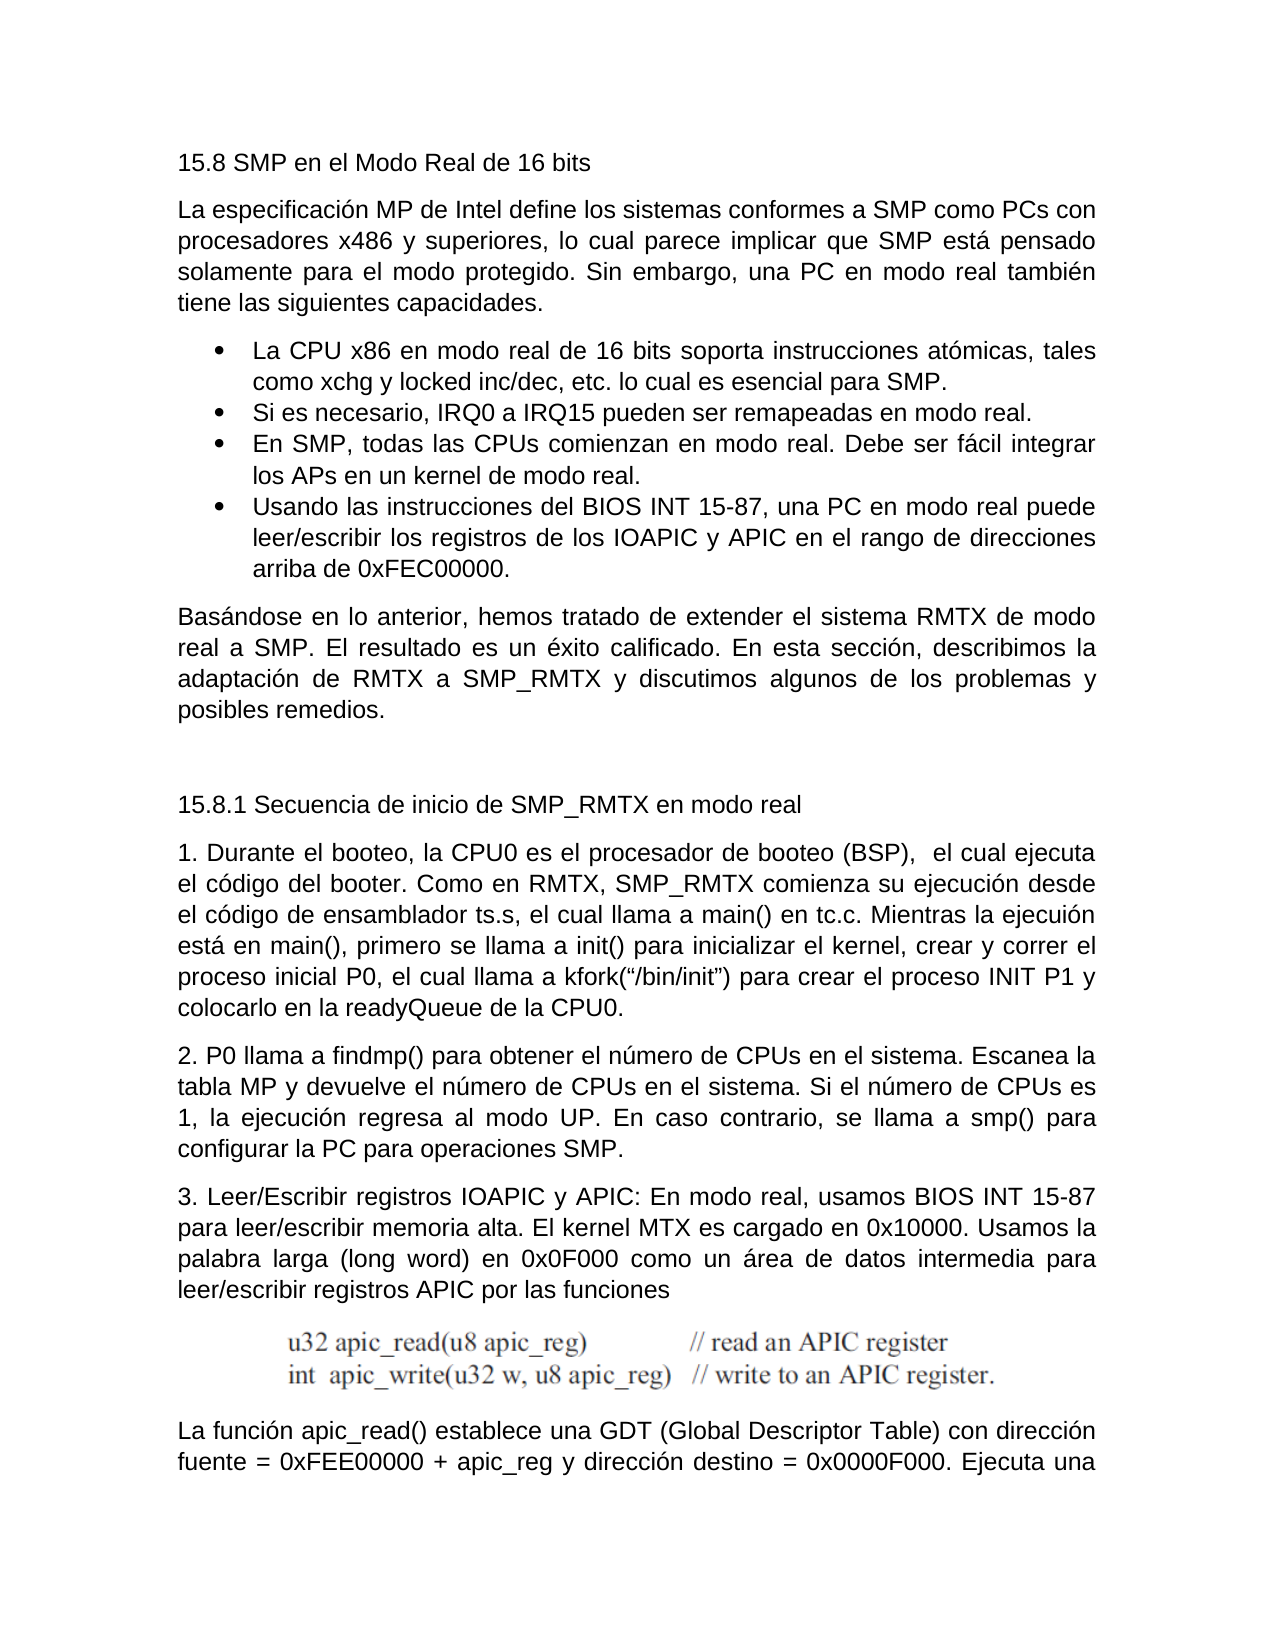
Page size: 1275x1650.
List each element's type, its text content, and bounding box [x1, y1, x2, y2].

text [177, 1416, 1098, 1476]
text 3. Leer/Escribir registros IOAPIC y APIC: En modo real, usamos BIOS INT 15-87 para leer/escribir memoria alta. El kernel MTX es cargado en 0x10000. Usamos la palabra larga (long word) en 0x0F000 como un área de datos intermedia para leer/escribir registros APIC por las funciones [177, 1182, 1098, 1303]
text Basándose en lo anterior, hemos tratado de extender el sistema RMTX de modo real a SMP. El resultado es un éxito calificado. En esta sección, describimos la adaptación de RMTX a SMP_RMTX y discutimos algunos de los problemas y posibles remedios. [177, 602, 1098, 723]
text La especificación MP de Intel define los sistemas conformes a SMP como PCs con procesadores x486 y superiores, lo cual parece implicar que SMP está pensado solamente para el modo protegido. Sin embargo, una PC en modo real también tiene las siguientes capacidades. [177, 195, 1098, 317]
text 1. Durante el booteo, la CPU0 es el procesador de booteo (BSP), el cual ejecuta el código del booter. Como en RMTX, SMP_RMTX comienza su ejecución desde el código de ensamblador ts.s, el cual llama a main() en tc.c. Mientras la ejecuión está en main(), primero se llama a init() para inicializar el kernel, crear y correr el proceso inicial P0, el cual llama a kfork(“/bin/init”) para crear el proceso INIT P1 y colocarlo en la readyQueue de la CPU0. [177, 838, 1098, 1022]
text 2. P0 llama a findmp() para obtener el número de CPUs en el sistema. Escanea la tabla MP y devuelve el número de CPUs en el sistema. Si el número de CPUs es 1, la ejecución regresa al modo UP. En caso contrario, se llama a smp() para configurar la PC para operaciones SMP. [177, 1041, 1098, 1163]
list Usando las instrucciones del BIOS INT 15-87, una PC en modo real puede leer/escribir los registros de los IOAPIC y APIC en el rango de direcciones arriba de 0xFEC00000. [215, 492, 1098, 583]
text 15.8.1 Secuencia de inicio de SMP_RMTX en modo real [177, 790, 1098, 819]
picture [177, 1322, 1098, 1398]
list La CPU x86 en modo real de 16 bits soporta instrucciones atómicas, tales como xchg y locked inc/dec, etc. lo cual es esencial para SMP. [215, 336, 1098, 396]
list En SMP, todas las CPUs comienzan en modo real. Debe ser fácil integrar los APs en un kernel de modo real. [215, 429, 1098, 489]
list Si es necesario, IRQ0 a IRQ15 pueden ser remapeadas en modo real. [215, 398, 1098, 427]
text 15.8 SMP en el Modo Real de 16 bits [177, 148, 1098, 176]
